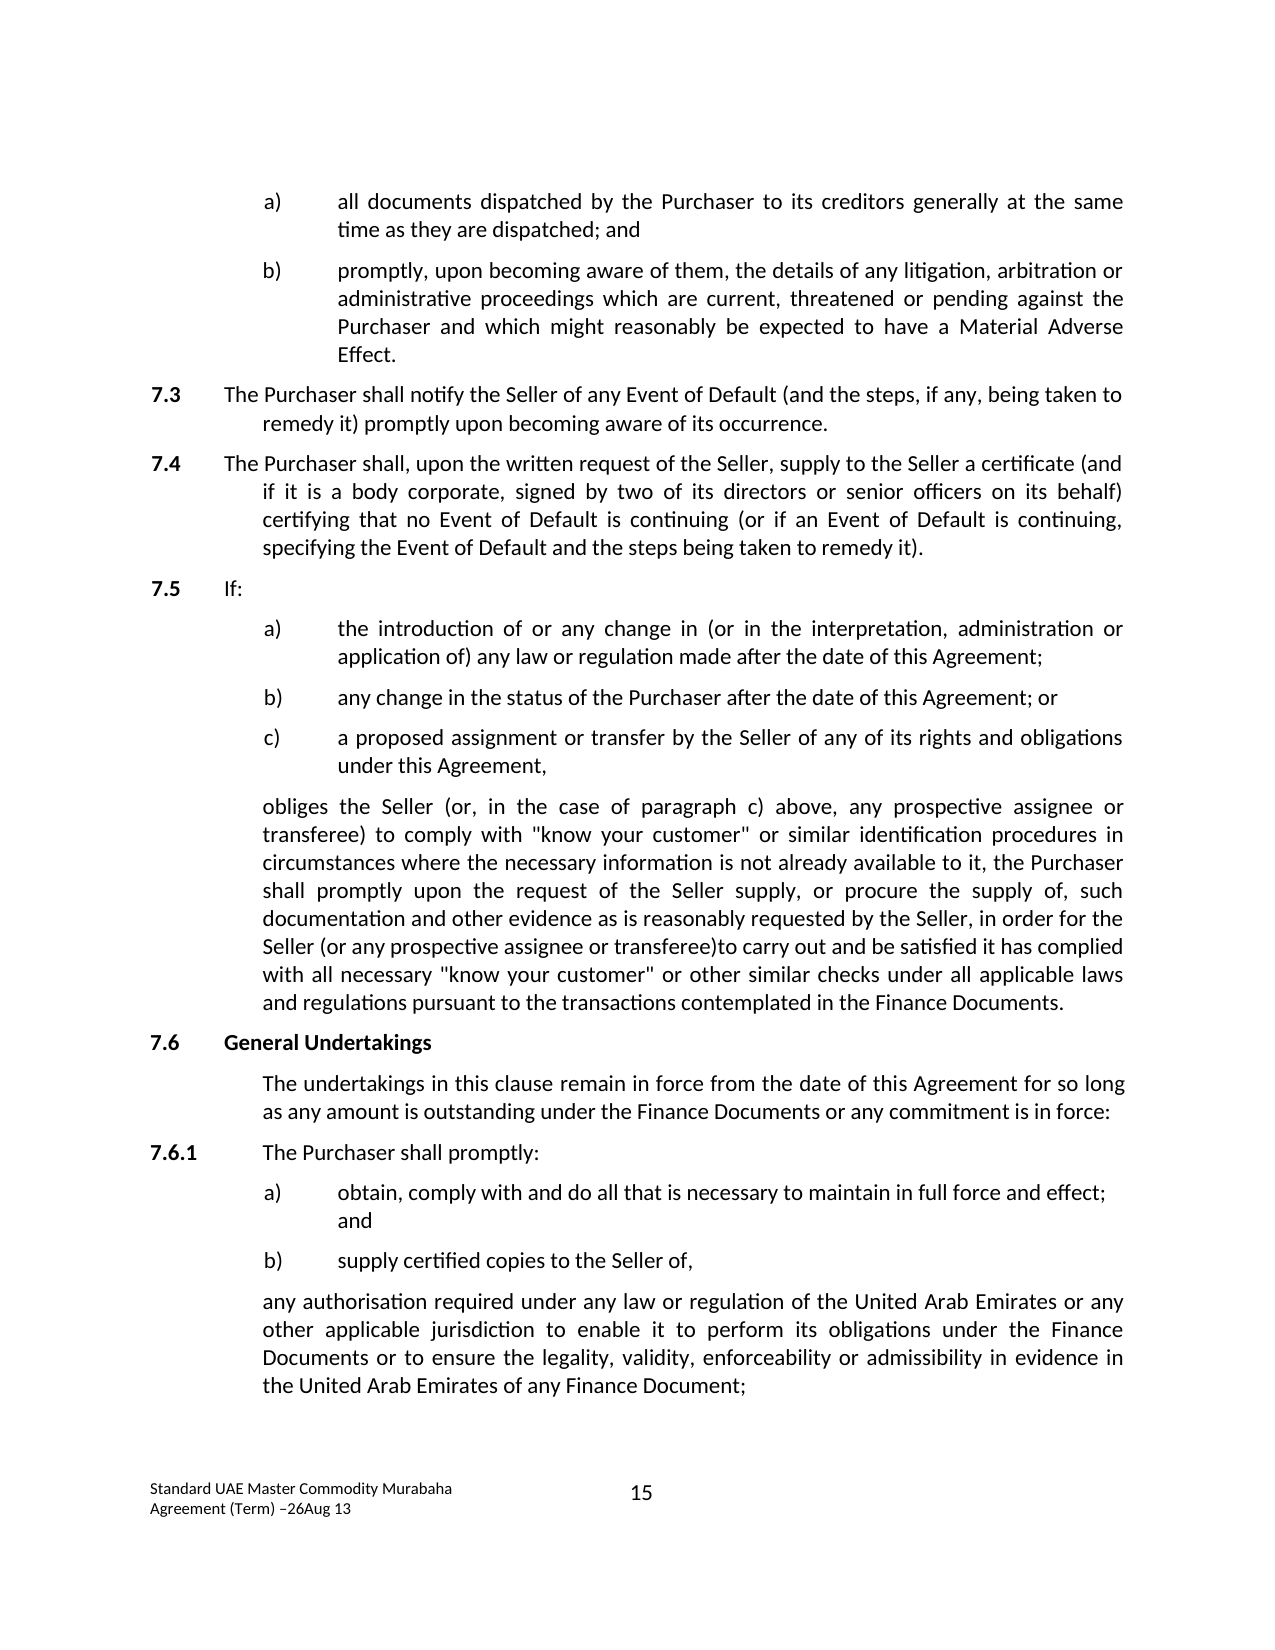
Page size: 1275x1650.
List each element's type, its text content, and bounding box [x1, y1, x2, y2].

text The undertakings in this clause ‎remain in force from the date of this Agreement for so long as any amount is outstanding under the Finance Documents or any commitment is in force: [262, 1069, 1125, 1125]
text obliges the Seller (or, in the case of paragraph c) above, any prospective assignee or transferee) to comply with "know your customer" or similar identification procedures in circumstances where the necessary information is not already available to it, the Purchaser shall promptly upon the request of the Seller supply, or procure the supply of, such documentation and other evidence as is reasonably requested by the Seller, in order for the Seller (or any prospective assignee or transferee)to carry out and be satisfied it has complied with all necessary "know your customer" or other similar checks under all applicable laws and regulations pursuant to the transactions contemplated in the Finance Documents. [262, 792, 1125, 1016]
text any authorisation required under any law or regulation of the United Arab Emirates or any other applicable jurisdiction to enable it to perform its obligations under the Finance Documents or to ensure the legality, validity, enforceability or admissibility in evidence in the United Arab Emirates of any Finance Document; [262, 1287, 1125, 1399]
subtitle supply certified copies to the Seller of, [264, 1247, 1125, 1275]
subtitle The Purchaser shall notify the Seller of any Event of Default (and the steps, if any, being taken to remedy it) promptly upon becoming aware of its occurrence. [151, 381, 1125, 437]
subtitle The Purchaser shall promptly: [150, 1138, 1125, 1166]
subtitle all documents dispatched by the Purchaser to its creditors generally at the same time as they are dispatched; and [264, 187, 1125, 243]
subtitle obtain, comply with and do all that is necessary to maintain in full force and effect; and [264, 1178, 1125, 1234]
subtitle any change in the status of the Purchaser after the date of this Agreement; or [264, 683, 1125, 711]
subtitle the introduction of or any change in (or in the interpretation, administration or application of) any law or regulation made after the date of this Agreement; [264, 614, 1125, 670]
subtitle The Purchaser shall, upon the written request of the Seller, supply to the Seller a certificate (and if it is a body corporate, signed by two of its directors or senior officers on its behalf) certifying that no Event of Default is continuing (or if an Event of Default is continuing, specifying the Event of Default and the steps being taken to remedy it). [151, 449, 1125, 561]
subtitle a proposed assignment or transfer by the Seller of any of its rights and obligations under this Agreement, [264, 723, 1125, 779]
subtitle General Undertakings [150, 1028, 1125, 1057]
subtitle If: [151, 574, 1125, 602]
subtitle promptly, upon becoming aware of them, the details of any litigation, arbitration or administrative proceedings which are current, threatened or pending against the Purchaser and which might reasonably be expected to have a Material Adverse Effect. [262, 256, 1125, 368]
